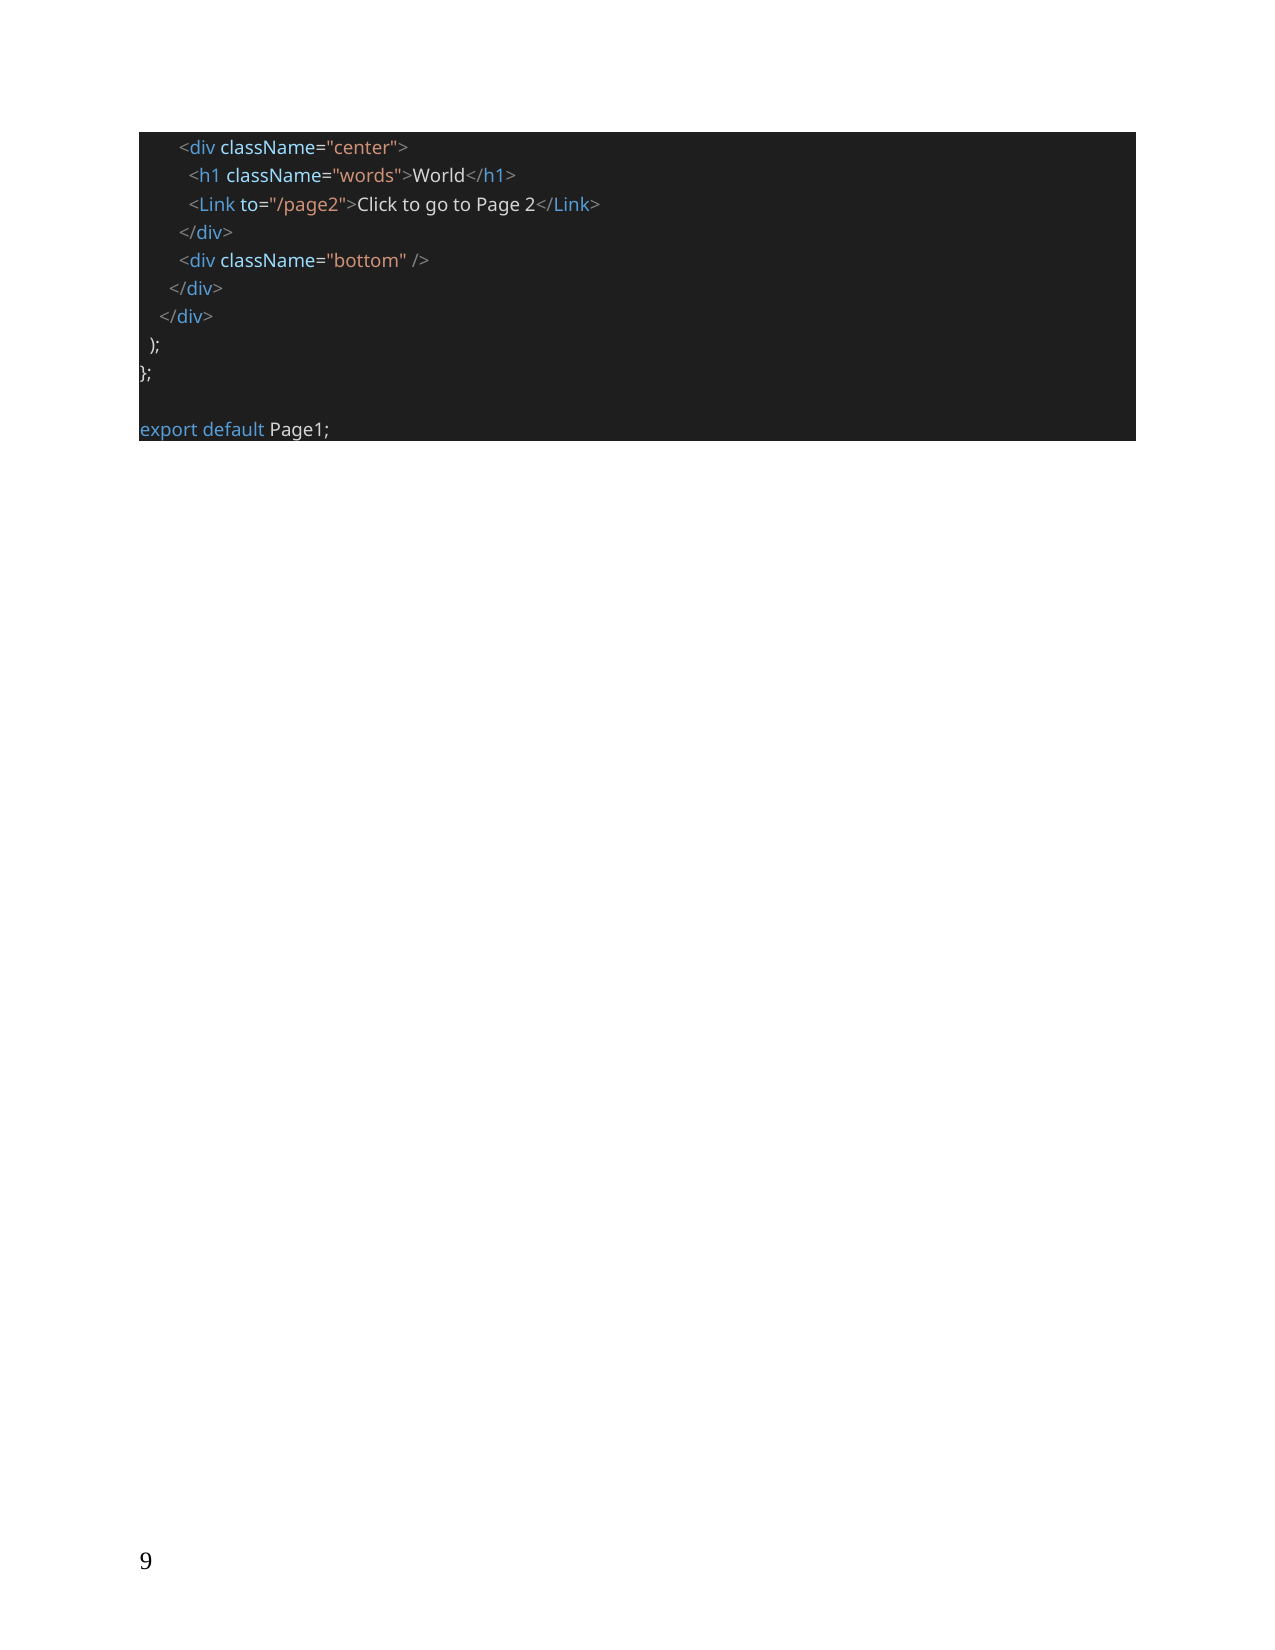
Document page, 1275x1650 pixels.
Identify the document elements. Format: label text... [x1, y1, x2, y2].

text <h1 className="words">World</h1> [139, 160, 1136, 188]
text export default Page1; [139, 413, 1136, 441]
text </div> [139, 273, 1136, 301]
text </div> [139, 216, 1136, 244]
text <div className="center"> [139, 132, 1136, 160]
text <Link to="/page2">Click to go to Page 2</Link> [139, 188, 1136, 216]
text </div> [139, 301, 1136, 329]
text ); [139, 329, 1136, 357]
text <div className="bottom" /> [139, 244, 1136, 273]
text }; [139, 357, 1136, 385]
